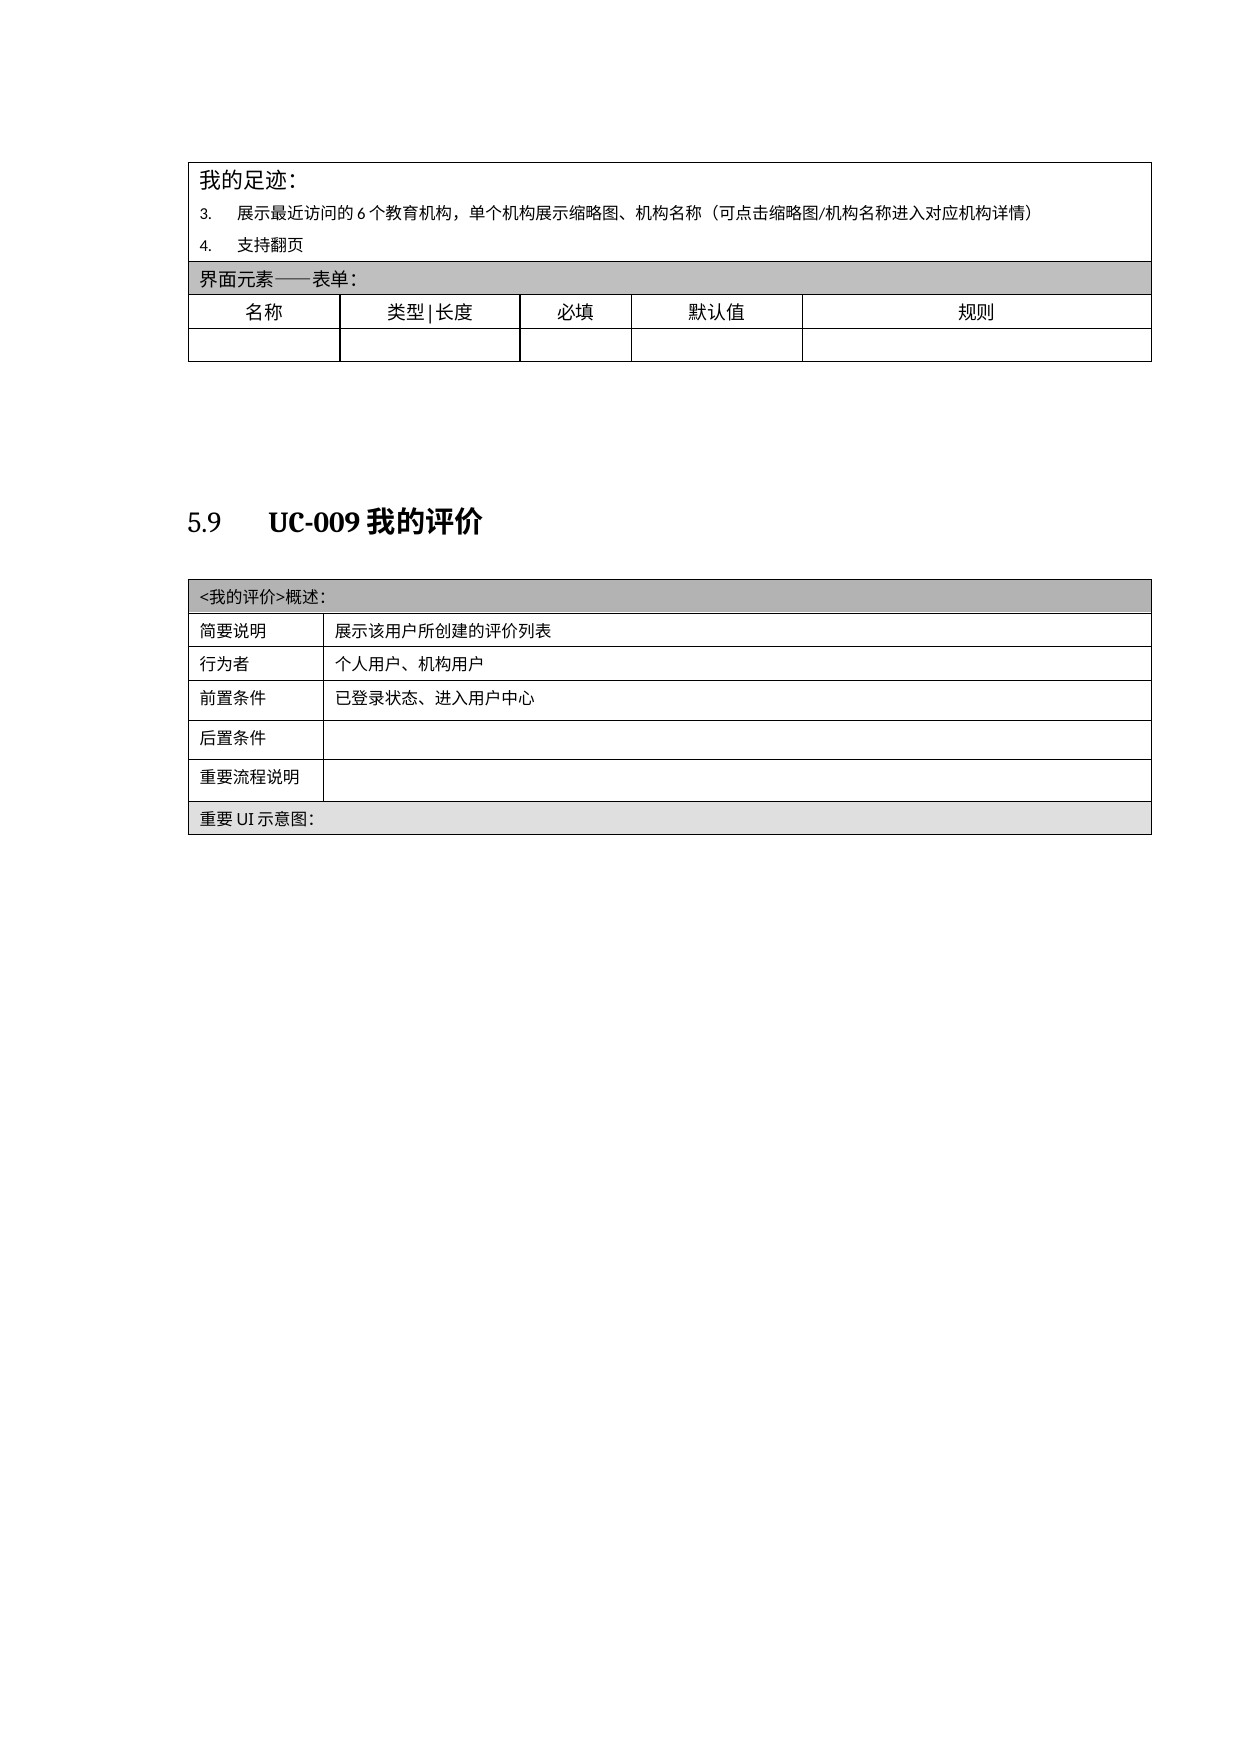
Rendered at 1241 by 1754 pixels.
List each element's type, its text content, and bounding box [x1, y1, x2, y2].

table_cell 重要UI示意图： [189, 802, 1151, 834]
table_cell 必填 [521, 295, 631, 328]
table_cell [341, 329, 519, 361]
table_cell [324, 721, 1151, 758]
table_cell 简要说明 [189, 614, 323, 646]
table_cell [189, 163, 1151, 261]
table_cell 名称 [189, 295, 339, 328]
table_cell 类型|长度 [341, 295, 519, 328]
table_cell [632, 329, 802, 361]
table_cell 前置条件 [189, 681, 323, 719]
table_cell 规则 [803, 295, 1151, 328]
table_cell [803, 329, 1151, 361]
table_cell 重要流程说明 [189, 760, 323, 801]
table_cell [324, 760, 1151, 801]
table_cell 已登录状态、进入用户中心 [324, 681, 1151, 719]
subtitle UC-009 我的评价 [187, 487, 1053, 552]
table_cell [189, 329, 339, 361]
table_cell [521, 329, 631, 361]
table_cell 个人用户、机构用户 [324, 647, 1151, 679]
table_header <我的评价>概述： [189, 580, 1151, 612]
table_cell 默认值 [632, 295, 802, 328]
table_cell 后置条件 [189, 721, 323, 758]
table_cell 行为者 [189, 647, 323, 679]
table_cell 展示该用户所创建的评价列表 [324, 614, 1151, 646]
table_cell 界面元素——表单： [189, 262, 1151, 294]
